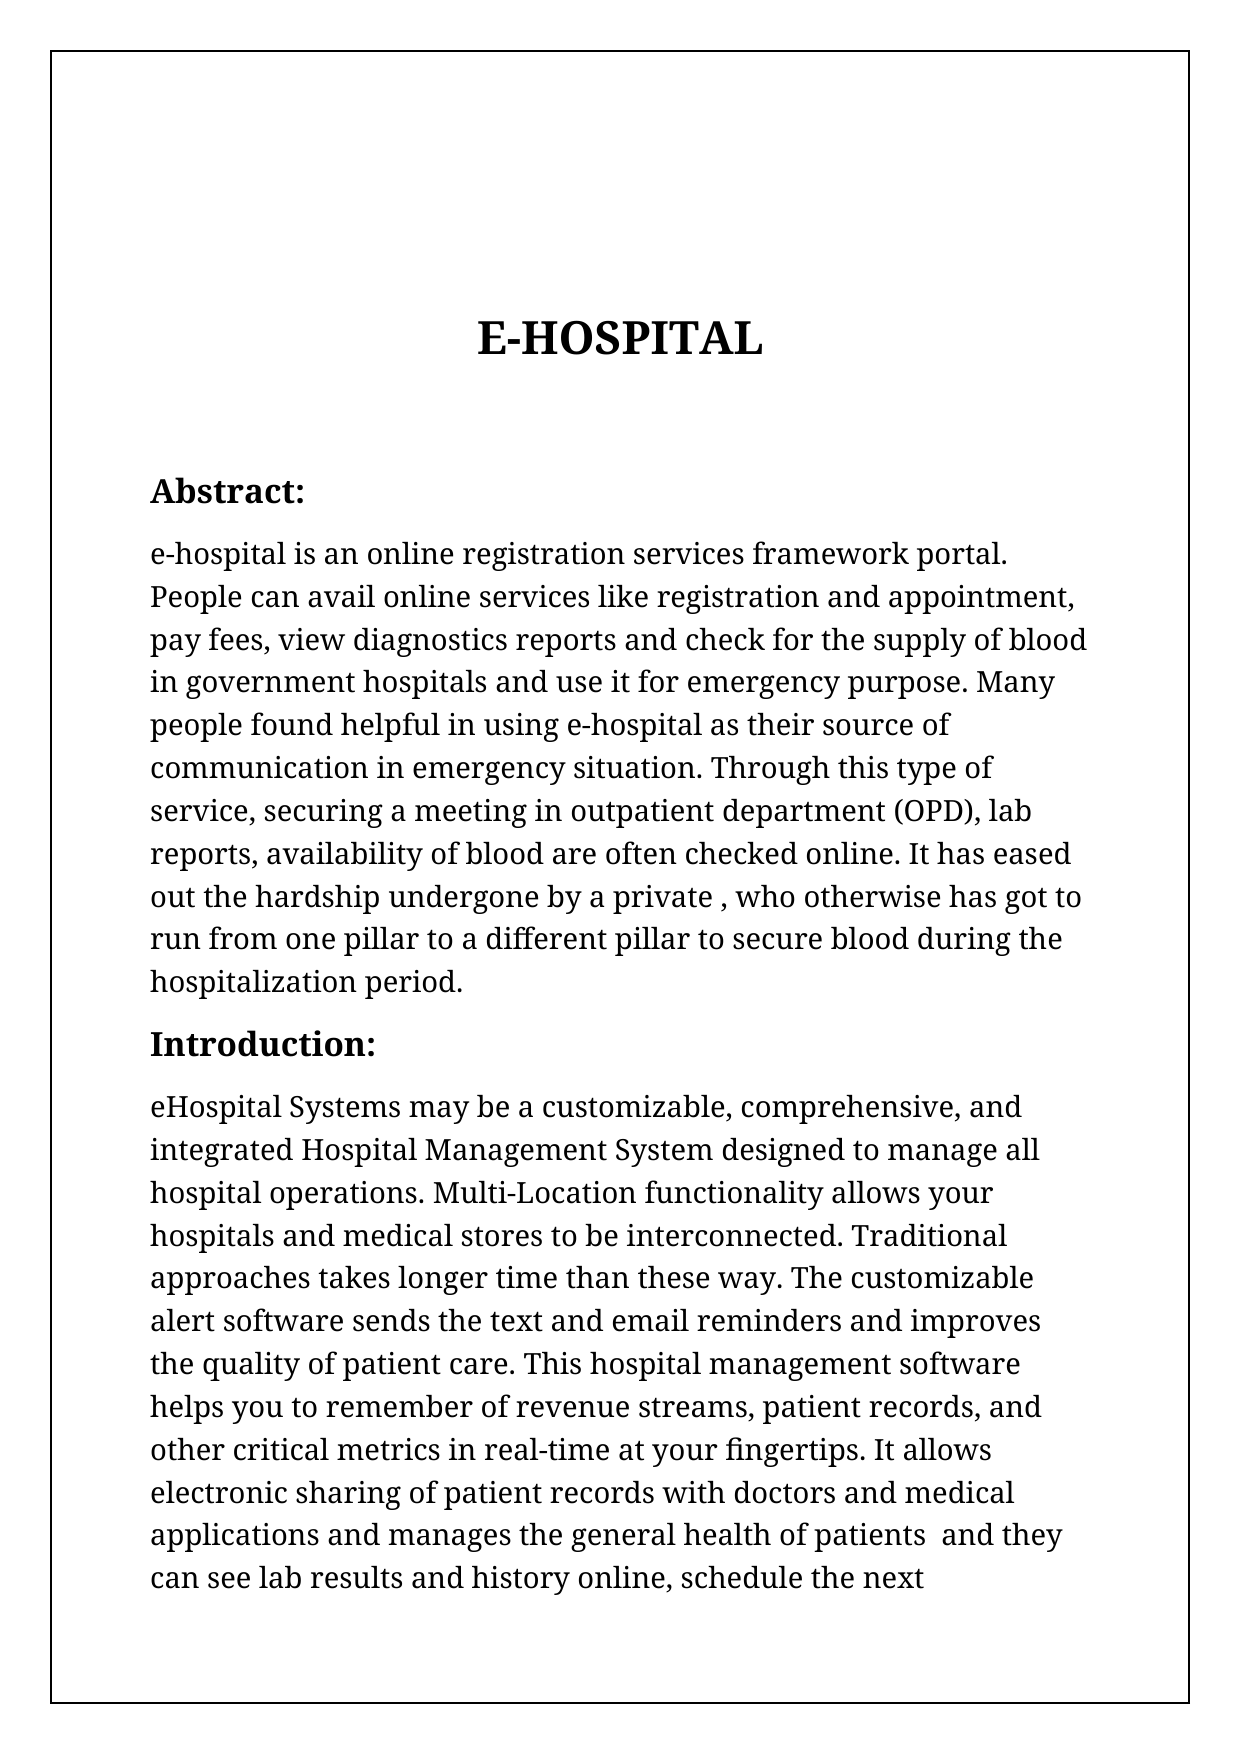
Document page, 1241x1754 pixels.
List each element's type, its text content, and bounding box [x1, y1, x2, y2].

text E-HOSPITAL [150, 306, 1090, 368]
text e-hospital is an online registration services framework portal. People can avail online services like registration and appointment, pay fees, view diagnostics reports and check for the supply of blood in government hospitals and use it for emergency purpose. Many people found helpful in using e-hospital as their source of communication in emergency situation. Through this type of service, securing a meeting in outpatient department (OPD), lab reports, availability of blood are often checked online. It has eased out the hardship undergone by a private , who otherwise has got to run from one pillar to a different pillar to secure blood during the hospitalization period. [150, 533, 1090, 1001]
text Abstract: [150, 468, 1090, 513]
text Introduction: [150, 1021, 1090, 1066]
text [150, 1087, 1090, 1597]
